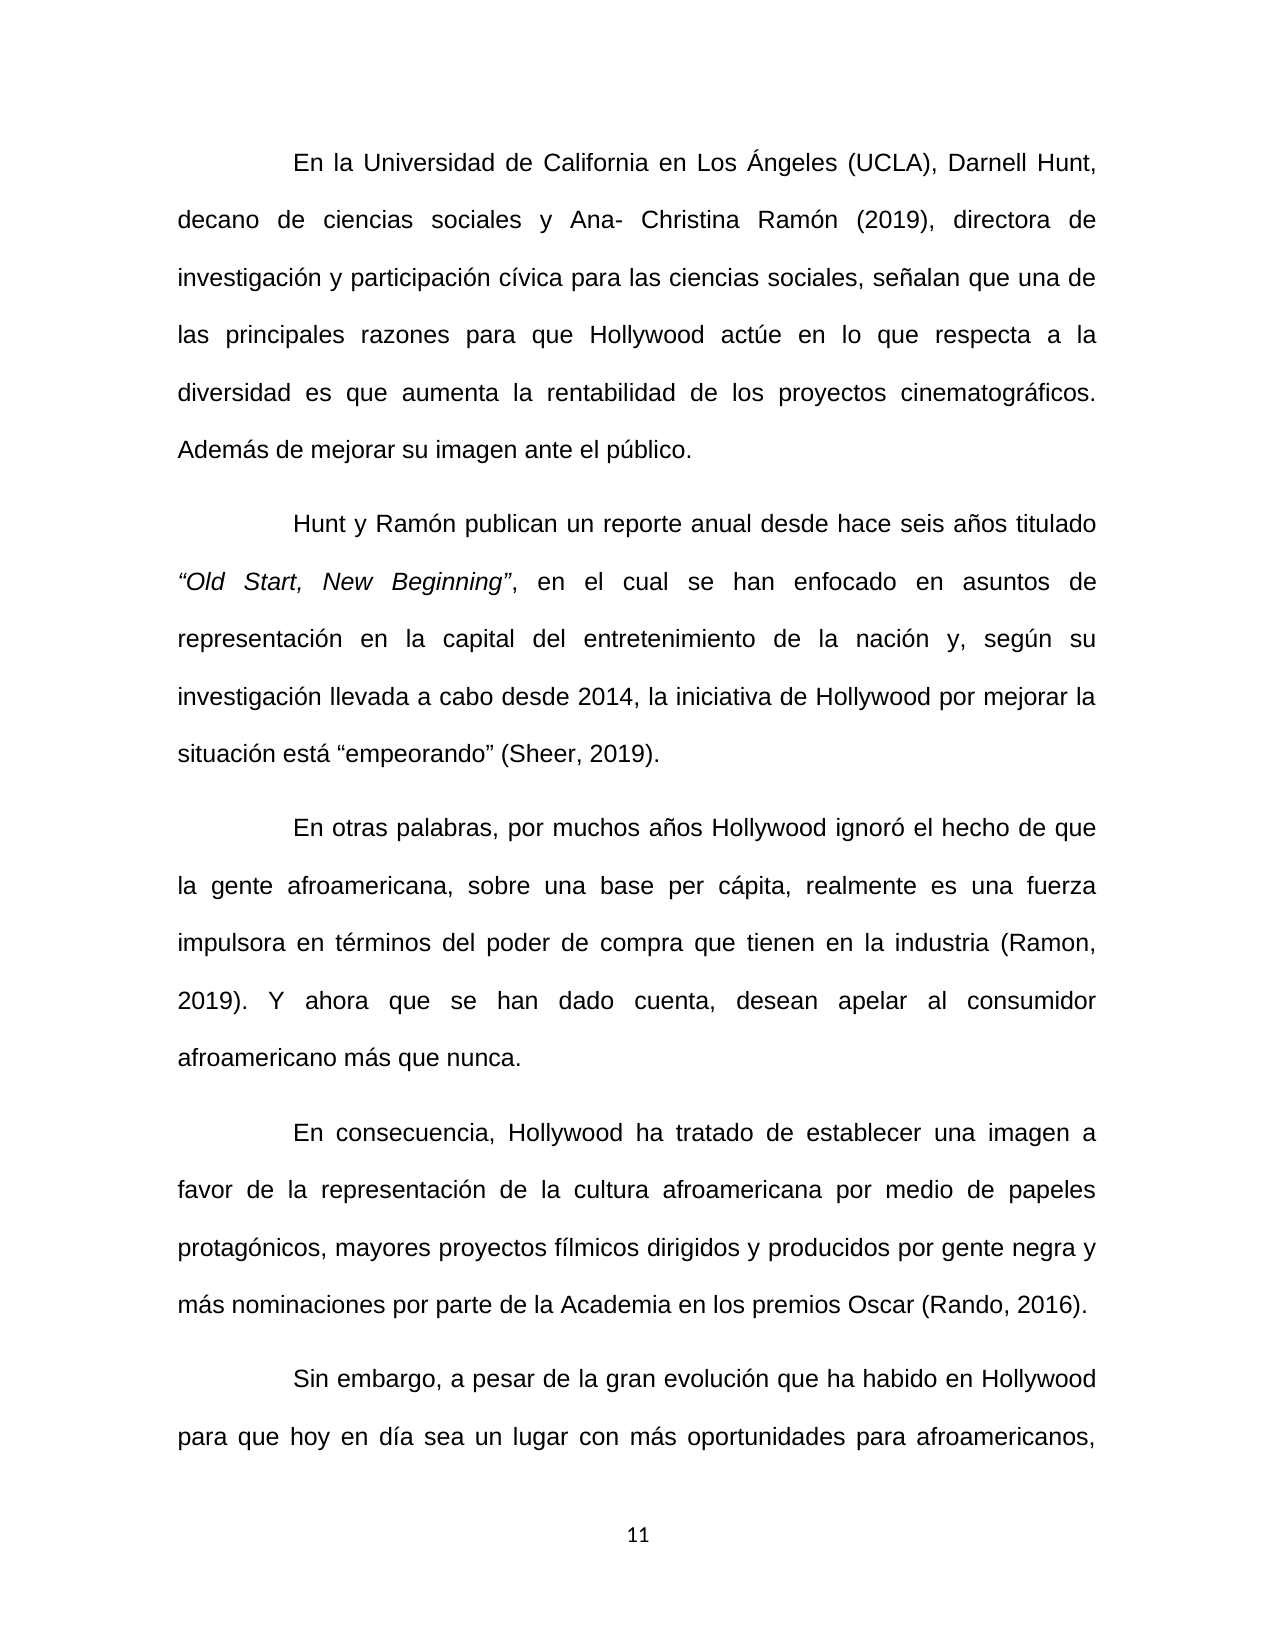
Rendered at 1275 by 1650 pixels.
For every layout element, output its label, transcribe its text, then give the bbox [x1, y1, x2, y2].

text En otras palabras, por muchos años Hollywood ignoró el hecho de que la gente afroamericana, sobre una base per cápita, realmente es una fuerza impulsora en términos del poder de compra que tienen en la industria (Ramon, 2019). Y ahora que se han dado cuenta, desean apelar al consumidor afroamericano más que nunca. [177, 813, 1098, 1072]
text En consecuencia, Hollywood ha tratado de establecer una imagen a favor de la representación de la cultura afroamericana por medio de papeles protagónicos, mayores proyectos fílmicos dirigidos y producidos por gente negra y más nominaciones por parte de la Academia en los premios Oscar (Rando, 2016). [177, 1118, 1098, 1319]
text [177, 1364, 1098, 1451]
text En la Universidad de California en Los Ángeles (UCLA), Darnell Hunt, decano de ciencias sociales y Ana- Christina Ramón (2019), directora de investigación y participación cívica para las ciencias sociales, señalan que una de las principales razones para que Hollywood actúe en lo que respecta a la diversidad es que aumenta la rentabilidad de los proyectos cinematográficos. Además de mejorar su imagen ante el público. [177, 148, 1098, 464]
text Hunt y Ramón publican un reporte anual desde hace seis años titulado “Old Start, New Beginning”, en el cual se han enfocado en asuntos de representación en la capital del entretenimiento de la nación y, según su investigación llevada a cabo desde 2014, la iniciativa de Hollywood por mejorar la situación está “empeorando” (Sheer, 2019). [177, 509, 1098, 768]
